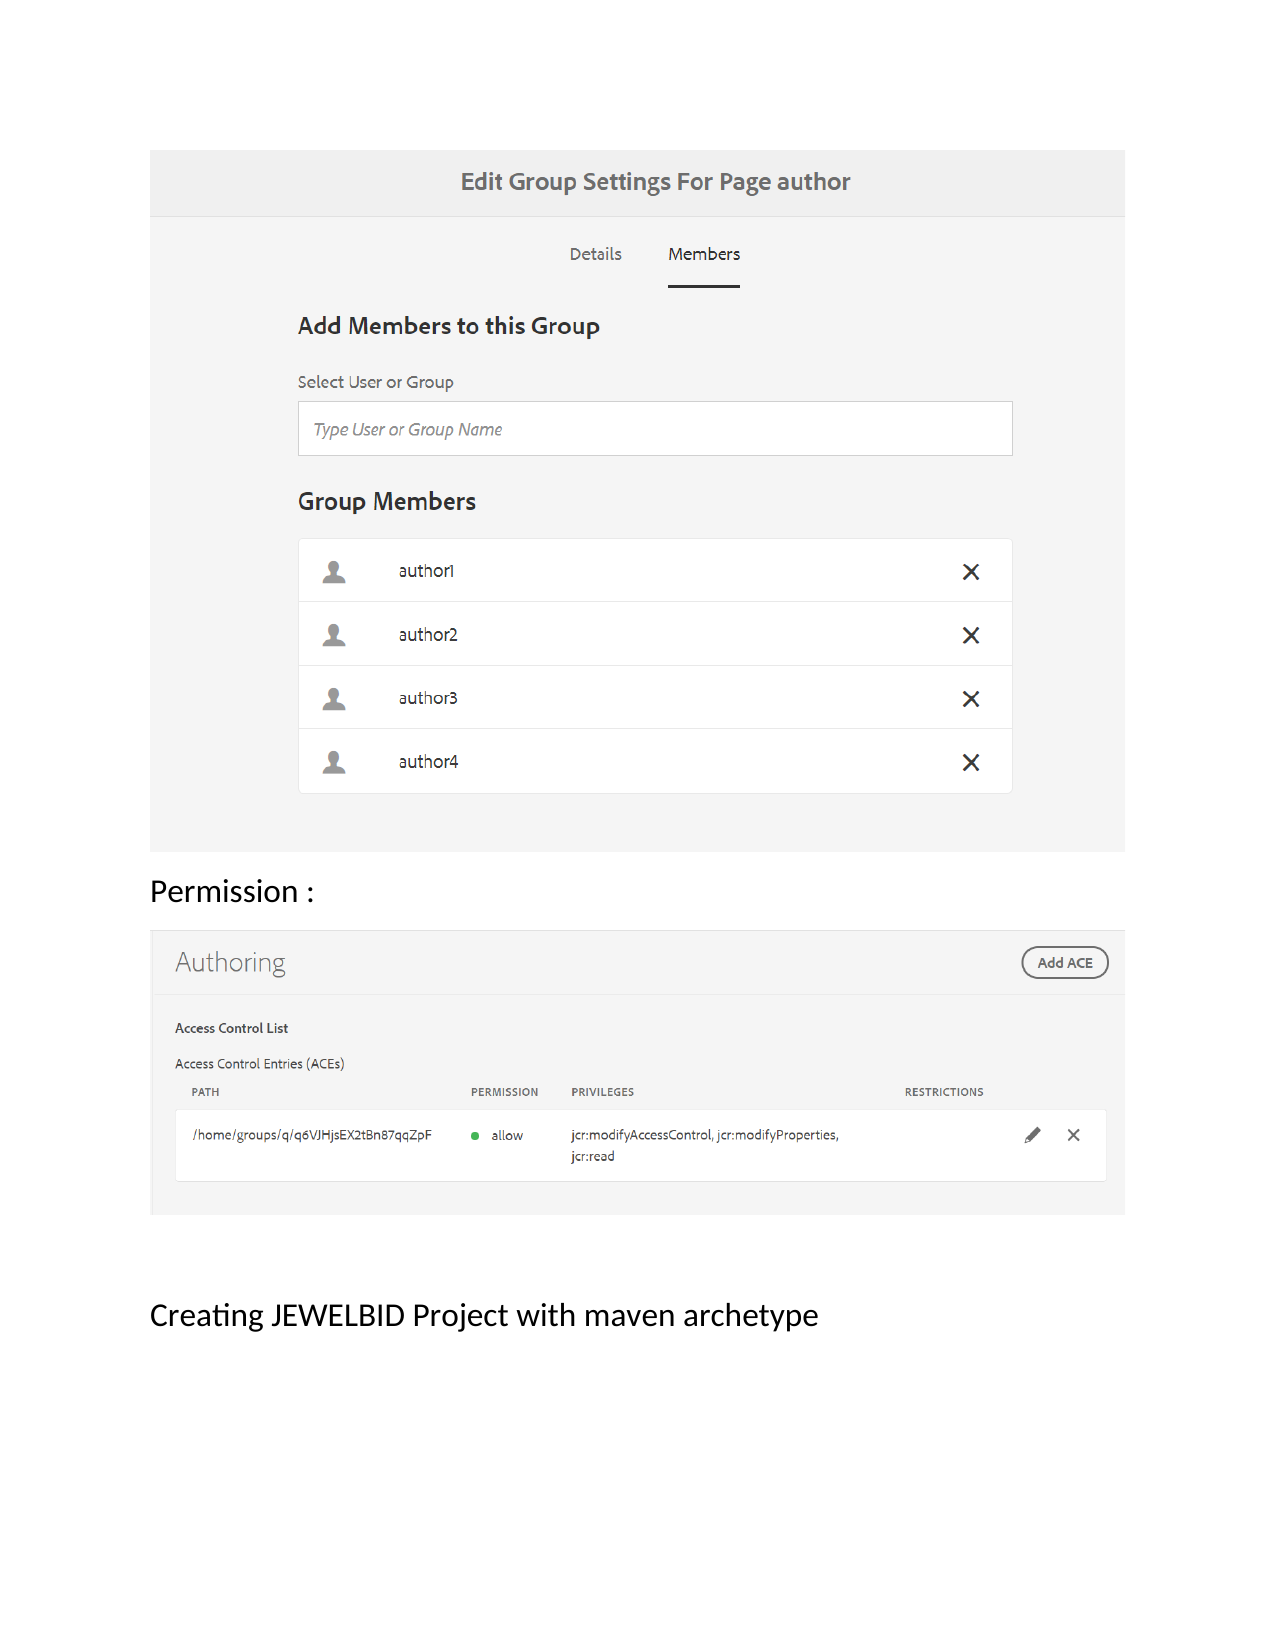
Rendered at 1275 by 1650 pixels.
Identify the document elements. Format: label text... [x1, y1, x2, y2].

text Permission : [150, 870, 1125, 911]
picture [150, 150, 1125, 852]
picture [150, 930, 1125, 1215]
text Creating JEWELBID Project with maven archetype [150, 1294, 1125, 1334]
